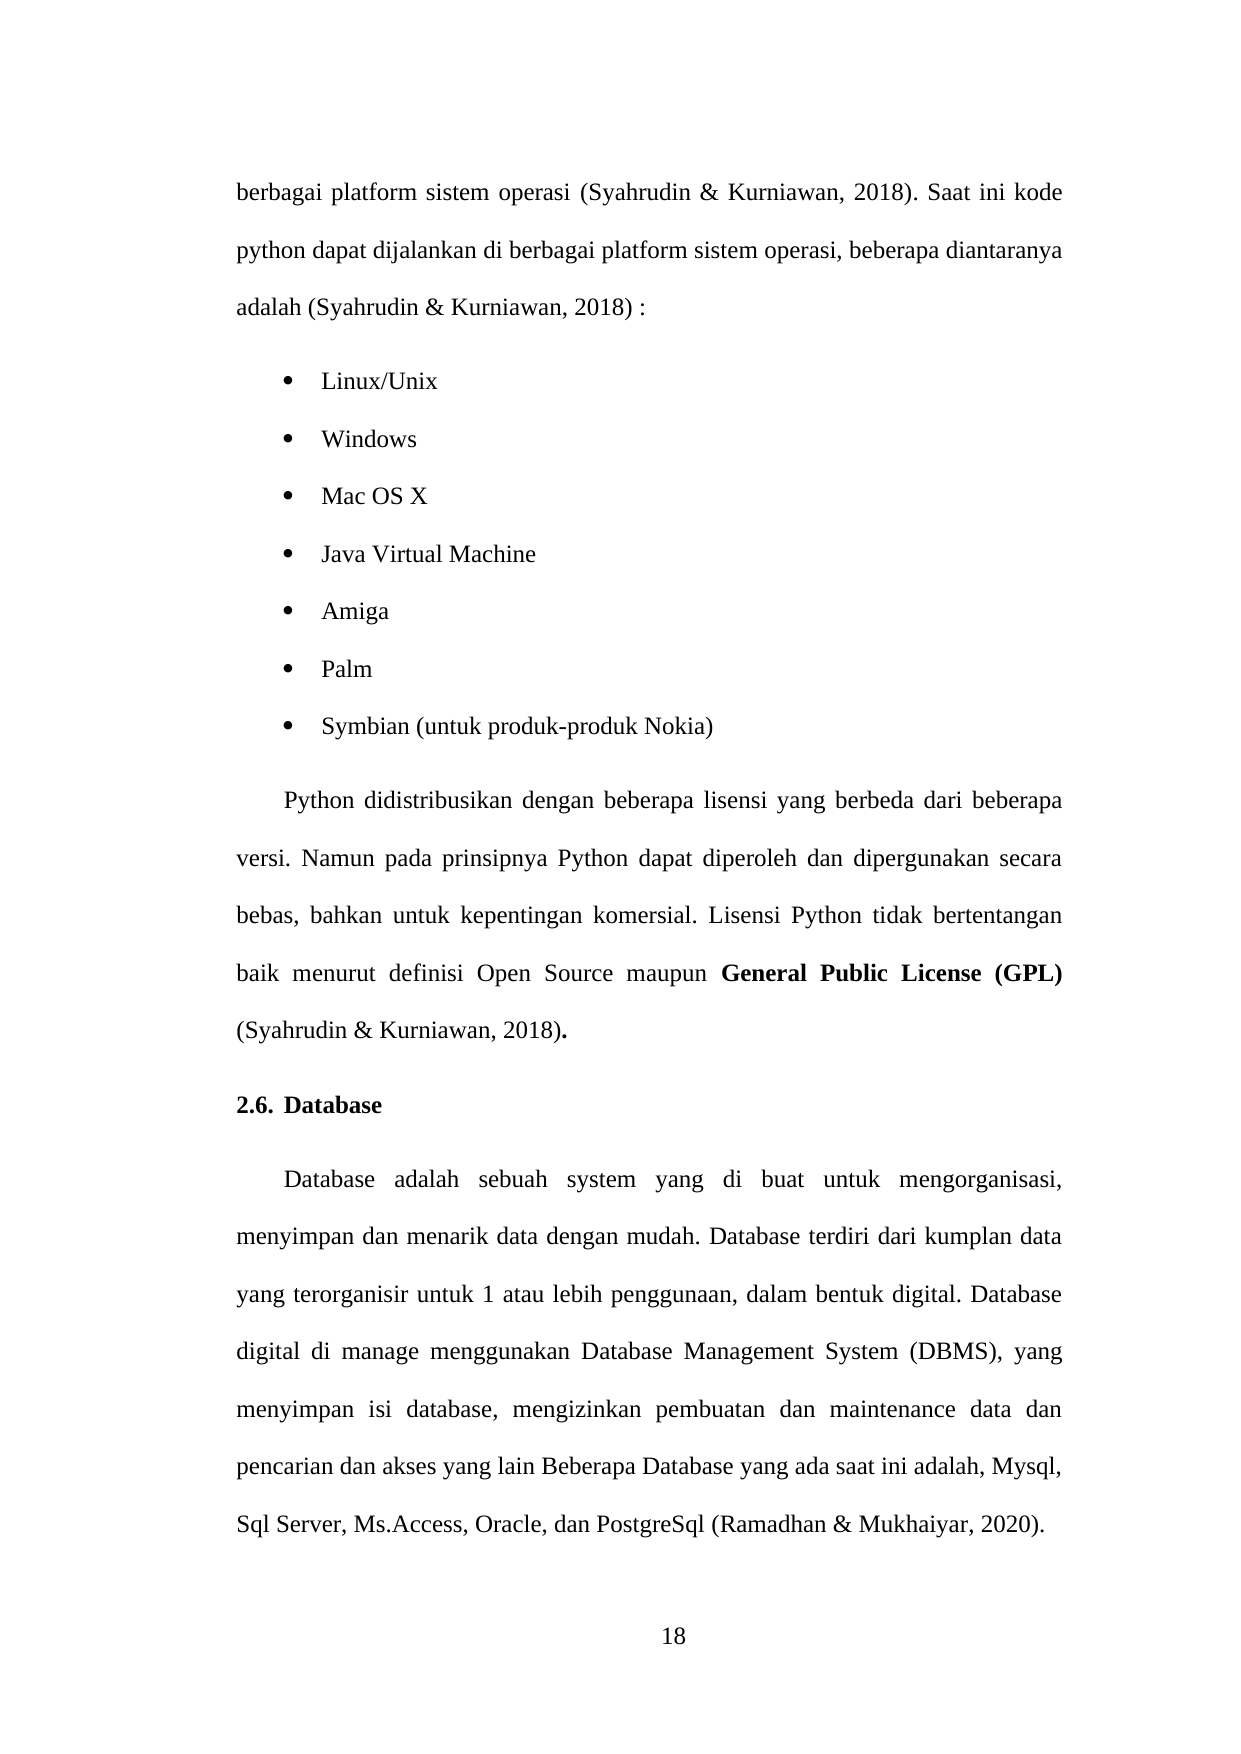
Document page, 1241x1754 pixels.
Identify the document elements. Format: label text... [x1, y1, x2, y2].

list Palm [283, 654, 1063, 683]
list Windows [283, 424, 1063, 453]
list Symbian (untuk produk-produk Nokia) [283, 711, 1063, 740]
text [236, 177, 1063, 321]
list Java Virtual Machine [283, 539, 1063, 568]
text Database adalah sebuah system yang di buat untuk mengorganisasi, menyimpan dan menarik data dengan mudah. Database terdiri dari kumplan data yang terorganisir untuk 1 atau lebih penggunaan, dalam bentuk digital. Database digital di manage menggunakan Database Management System (DBMS), yang menyimpan isi database, mengizinkan pembuatan dan maintenance data dan pencarian dan akses yang lain Beberapa Database yang ada saat ini adalah, Mysql, Sql Server, Ms.Access, Oracle, dan PostgreSql . [236, 1164, 1063, 1538]
list Linux/Unix [283, 366, 1063, 395]
list Amiga [283, 596, 1063, 625]
subtitle Database [236, 1090, 1063, 1118]
list Mac OS X [283, 481, 1063, 510]
text Python didistribusikan dengan beberapa lisensi yang berbeda dari beberapa versi. Namun pada prinsipnya Python dapat diperoleh dan dipergunakan secara bebas, bahkan untuk kepentingan komersial. Lisensi Python tidak bertentangan baik menurut definisi Open Source maupun General Public License (GPL) . [236, 786, 1063, 1044]
